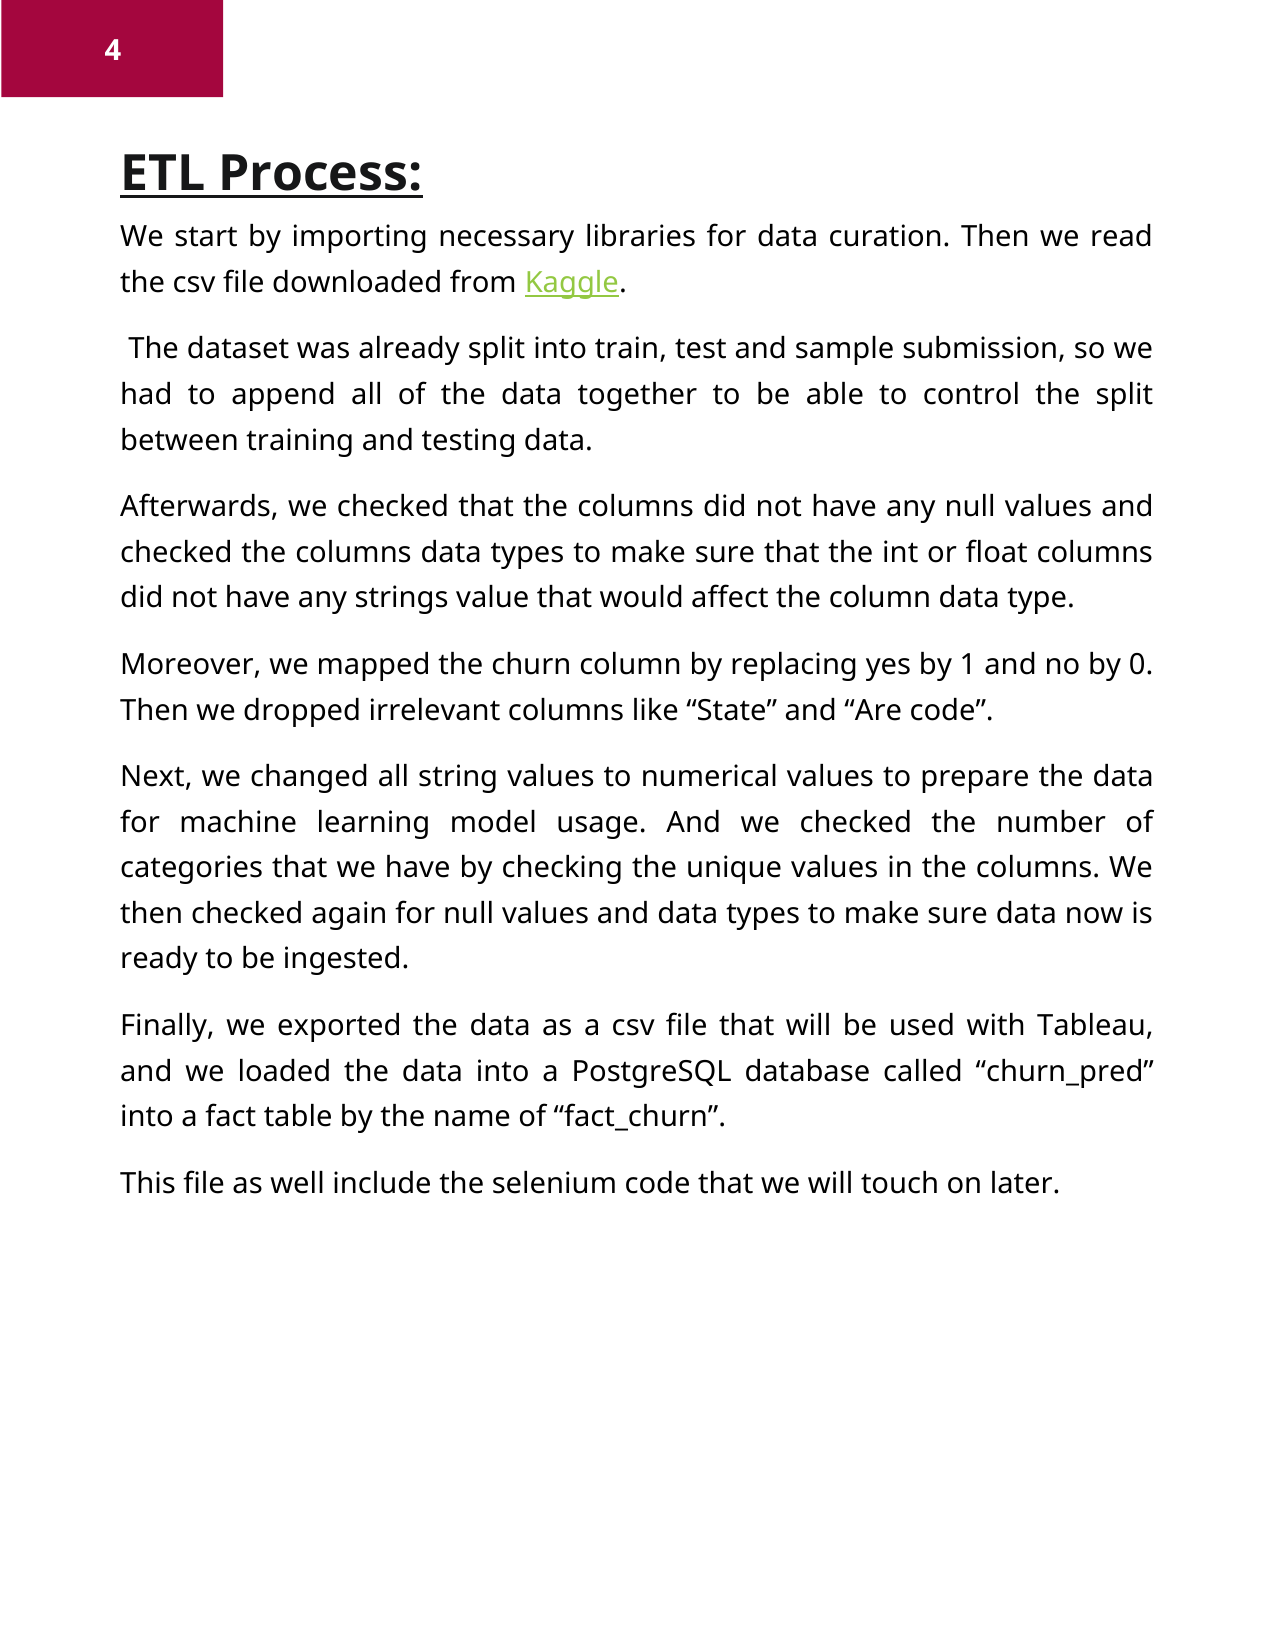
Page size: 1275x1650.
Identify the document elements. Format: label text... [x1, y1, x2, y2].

subtitle ETL Process: [120, 137, 1155, 205]
text Moreover, we mapped the churn column by replacing yes by 1 and no by 0. Then we dropped irrelevant columns like “State” and “Are code”. [120, 643, 1155, 728]
text Afterwards, we checked that the columns did not have any null values and checked the columns data types to make sure that the int or float columns did not have any strings value that would affect the column data type. [120, 485, 1155, 616]
text Finally, we exported the data as a csv file that will be used with Tableau, and we loaded the data into a PostgreSQL database called “churn_pred” into a fact table by the name of “fact_churn”. [120, 1004, 1155, 1135]
text The dataset was already split into train, test and sample submission, so we had to append all of the data together to be able to control the split between training and testing data. [120, 328, 1155, 459]
text We start by importing necessary libraries for data curation. Then we read the csv file downloaded from Kaggle. [120, 216, 1155, 301]
text This file as well include the selenium code that we will touch on later. [120, 1162, 1155, 1202]
text Next, we changed all string values to numerical values to prepare the data for machine learning model usage. And we checked the number of categories that we have by checking the unique values in the columns. We then checked again for null values and data types to make sure data now is ready to be ingested. [120, 755, 1155, 977]
